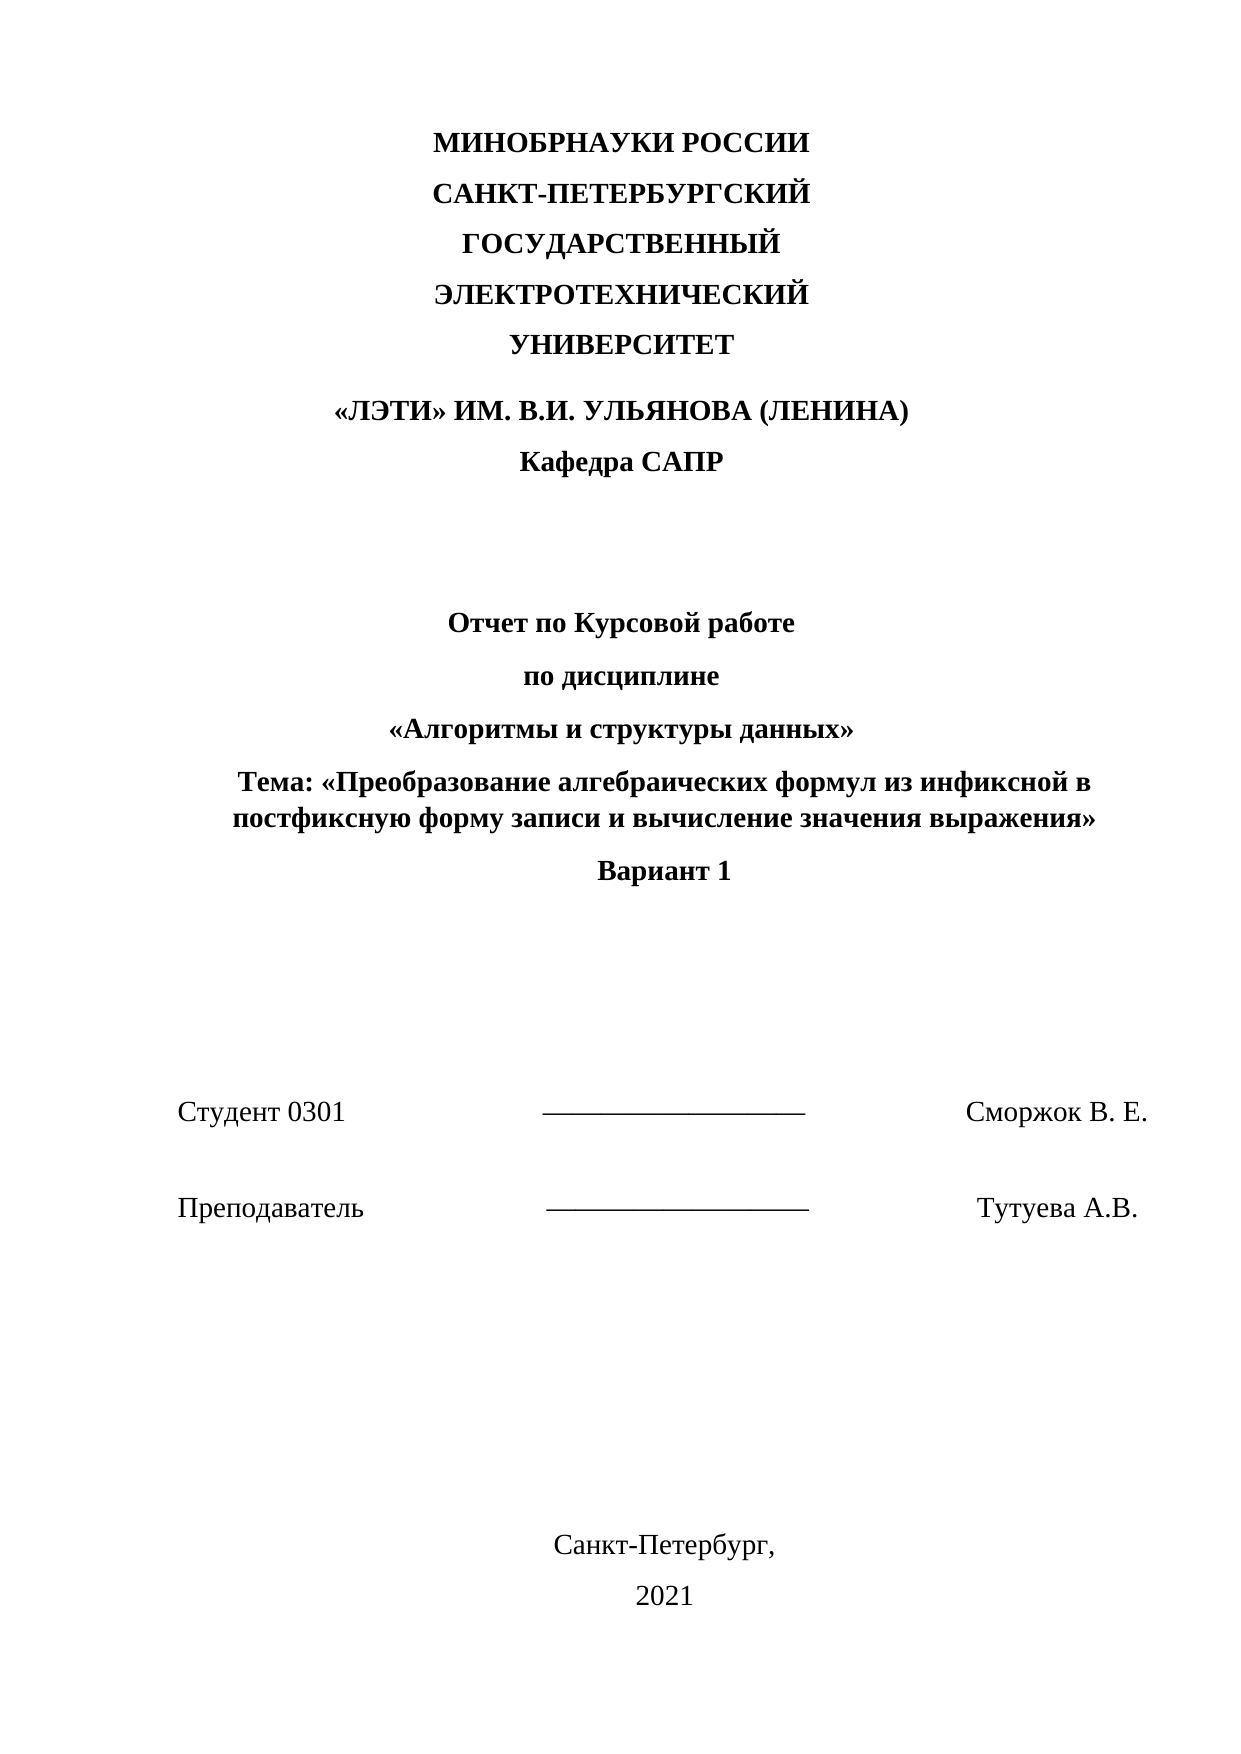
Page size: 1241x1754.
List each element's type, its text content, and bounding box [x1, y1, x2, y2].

text Студент 0301 ————————— Сморжок В. Е. [177, 1096, 1152, 1128]
text Тема: «Преобразование алгебраических формул из инфиксной в постфиксную форму записи и вычисление значения выражения» [177, 764, 1152, 834]
text Отчет по Курсовой работе [328, 605, 914, 639]
text Преподаватель ————————— Тутуева А.В. [177, 1193, 1152, 1224]
text САНКТ-ПЕТЕРБУРГСКИЙ ГОСУДАРСТВЕННЫЙ ЭЛЕКТРОТЕХНИЧЕСКИЙ УНИВЕРСИТЕТ [328, 176, 914, 361]
subtitle МИНОБРНАУКИ РОССИИ [328, 126, 914, 159]
text Вариант 1 [177, 853, 1152, 886]
text 2021 [177, 1578, 1152, 1611]
text «ЛЭТИ» ИМ. В.И. УЛЬЯНОВА (ЛЕНИНА) [328, 394, 914, 427]
text «Алгоритмы и структуры данных» [328, 711, 914, 745]
text Кафедра САПР [328, 444, 914, 478]
text по дисциплине [328, 658, 914, 692]
text Санкт-Петербург, [177, 1529, 1152, 1561]
